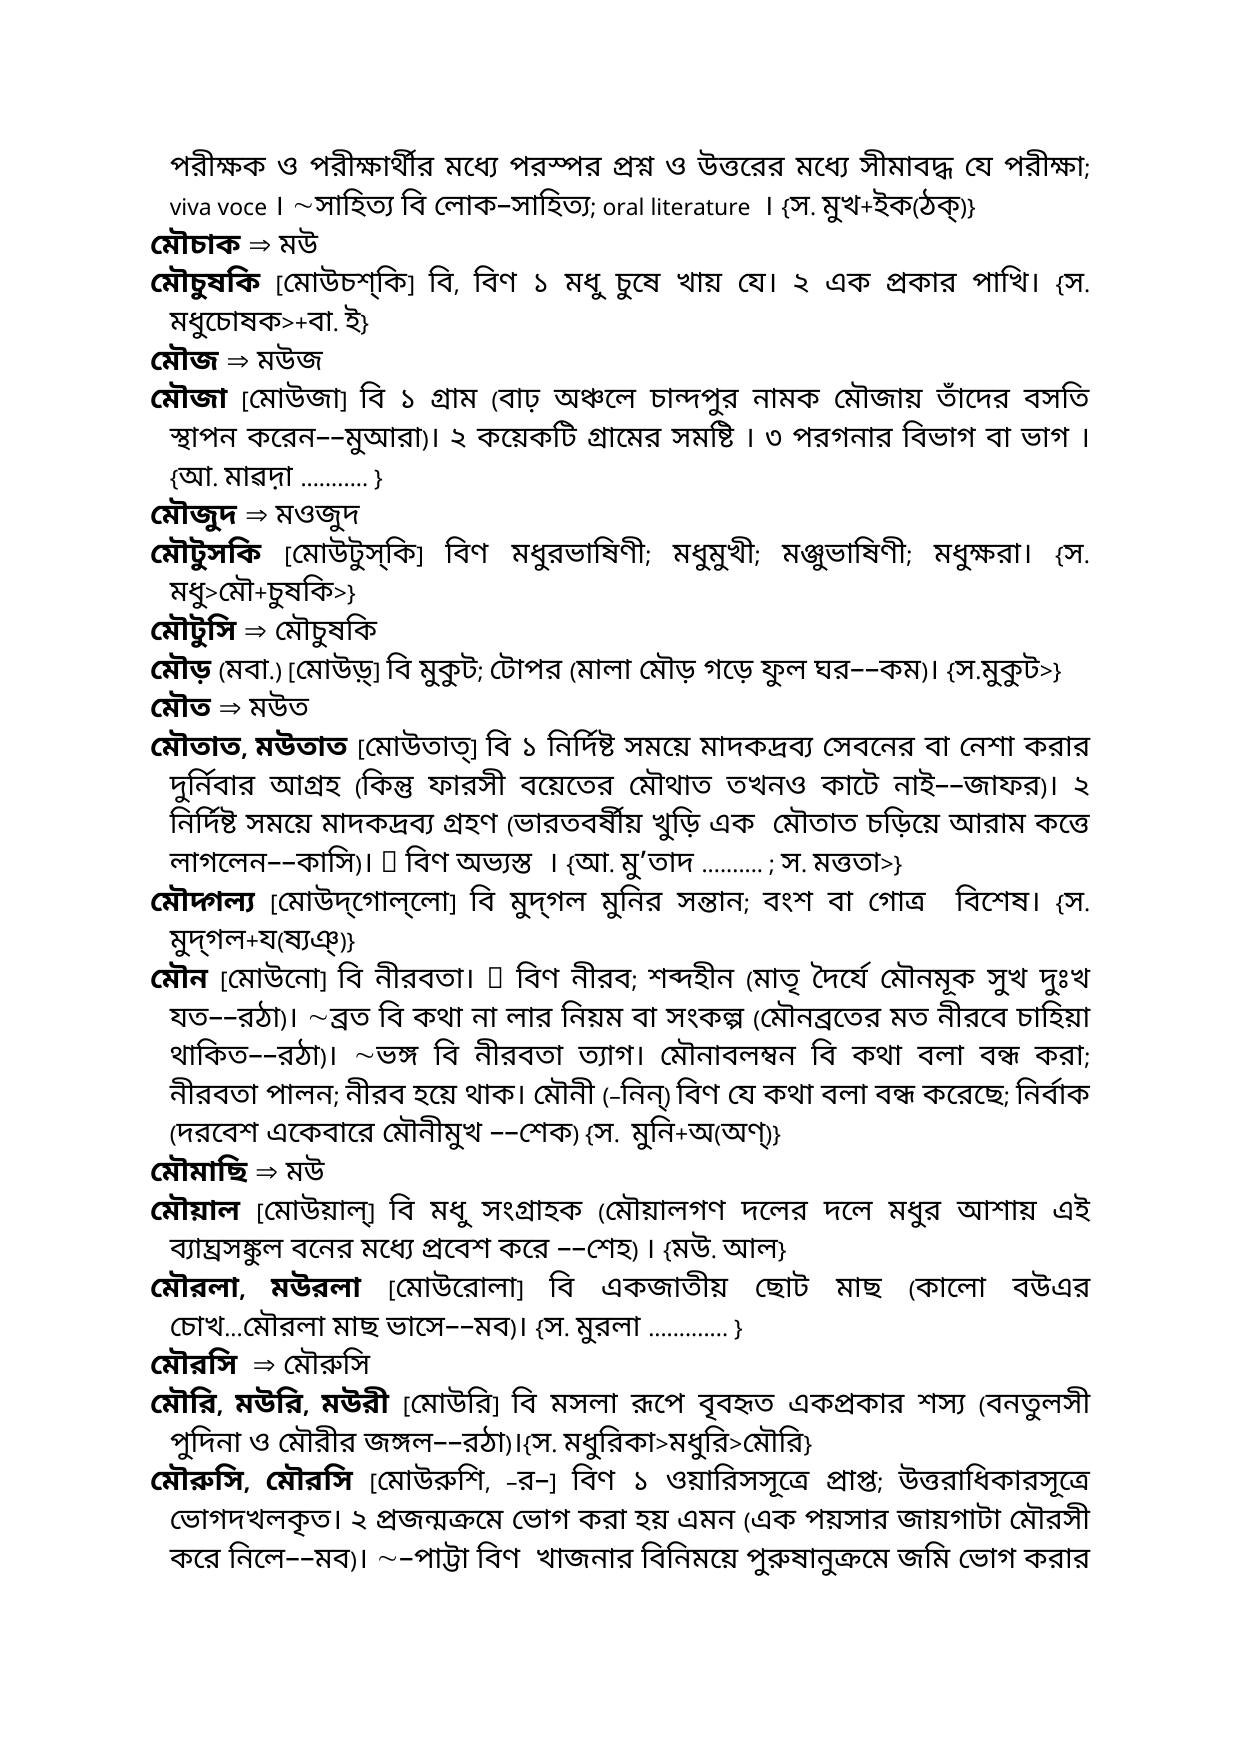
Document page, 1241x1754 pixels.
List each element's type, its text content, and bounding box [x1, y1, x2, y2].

text মৌজুদ মওজুদ [150, 498, 1090, 536]
text মৌজা [মোউজা] বি ১ গ্রাম (বাঢ় অঞ্চলে চান্দপুর নামক মৌজায় তাঁদের বসতি স্থাপন করেন––মুআরা)। ২ কয়েকটি গ্রামের সমষ্টি । ৩ পরগনার বিভাগ বা ভাগ । {আ. মাৱদ়া ........... } [150, 382, 1090, 498]
text মৌদ্গল্য [মোউদ্‌গোল্‌লো] বি মুদ্‌গল মুনির সন্তান; বংশ বা গোত্র বিশেষ। {স. মুদ্‌গল+য(ষ্যঞ্‌)} [150, 884, 1090, 962]
text মৌত মউত [150, 691, 1090, 730]
text মৌন [মোউনো] বি নীরবতা। বিণ নীরব; শব্দহীন (মাতৃ দৈর্যে মৌনমূক সুখ দুঃখ যত––রঠা)। ব্রত বি কথা না লার নিয়ম বা সংকল্প (মৌনব্রতের মত নীরবে চাহিয়া থাকিত––রঠা)। ভঙ্গ বি নীরবতা ত্যাগ। মৌনাবলম্বন বি কথা বলা বন্ধ করা; নীরবতা পালন; নীরব হয়ে থাক। মৌনী (–নিন্‌) বিণ যে কথা বলা বন্ধ করেছে; নির্বাক (দরবেশ একেবারে মৌনীমুখ ––শেক) {স. মুনি+অ(অণ্‌)} [150, 962, 1090, 1155]
text মৌজ মউজ [150, 343, 1090, 382]
text মৌচুষকি [মোউচশ্‌কি] বি, বিণ ১ মধু চুষে খায় যে। ২ এক প্রকার পাখি। {স. মধুচোষক>+বা. ই} [150, 266, 1090, 343]
text মৌতাত, মউতাত [মোউতাত্‌] বি ১ নির্দিষ্ট সময়ে মাদকদ্রব্য সেবনের বা নেশা করার দুর্নিবার আগ্রহ (কিন্তু ফারসী বয়েতের মৌথাত তখনও কাটে নাই––জাফর)। ২ নির্দিষ্ট সময়ে মাদকদ্রব্য গ্রহণ (ভারতবর্ষীয় খুড়ি এক মৌতাত চড়িয়ে আরাম কত্তে লাগলেন––কাসি)। বিণ অভ্যস্ত । {আ. মু’তাদ .......... ; স. মত্ততা>} [150, 730, 1090, 884]
text মৌচাক মউ [150, 227, 1090, 266]
text মৌরি, মউরি, মউরী [মোউরি] বি মসলা রূপে বৃবহৃত একপ্রকার শস্য (বনতুলসী পুদিনা ও মৌরীর জঙ্গল––রঠা)।{স. মধুরিকা>মধুরি>মৌরি} [150, 1387, 1090, 1464]
text মৌটুসকি [মোউটুস্‌কি] বিণ মধুরভাষিণী; মধুমুখী; মঞ্জুভাষিণী; মধুক্ষরা। {স. মধু>মৌ+চুষকি>} [150, 536, 1090, 614]
text মৌয়াল [মোউয়াল্‌] বি মধু সংগ্রাহক (মৌয়ালগণ দলের দলে মধুর আশায় এই ব্যাঘ্রসঙ্কুল বনের মধ্যে প্রবেশ করে ––শেহ) । {মউ. আল} [150, 1193, 1090, 1271]
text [150, 1464, 1090, 1580]
text মৌটুসি মৌচুষকি [150, 614, 1090, 652]
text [150, 150, 1090, 227]
text মৌমাছি মউ [150, 1155, 1090, 1193]
text মৌরলা, মউরলা [মোউরোলা‌] বি একজাতীয় ছোট মাছ (কালো বউএর চোখ...মৌরলা মাছ ভাসে––মব)। {স. মুরলা ............. } [150, 1271, 1090, 1348]
text মৌরসি মৌরুসি [150, 1348, 1090, 1387]
text মৌড় (মবা.) [মোউড়্‌] বি মুকুট; টোপর (মালা মৌড় গড়ে ফুল ঘর––কম)। {স.মুকুট>} [150, 652, 1090, 691]
